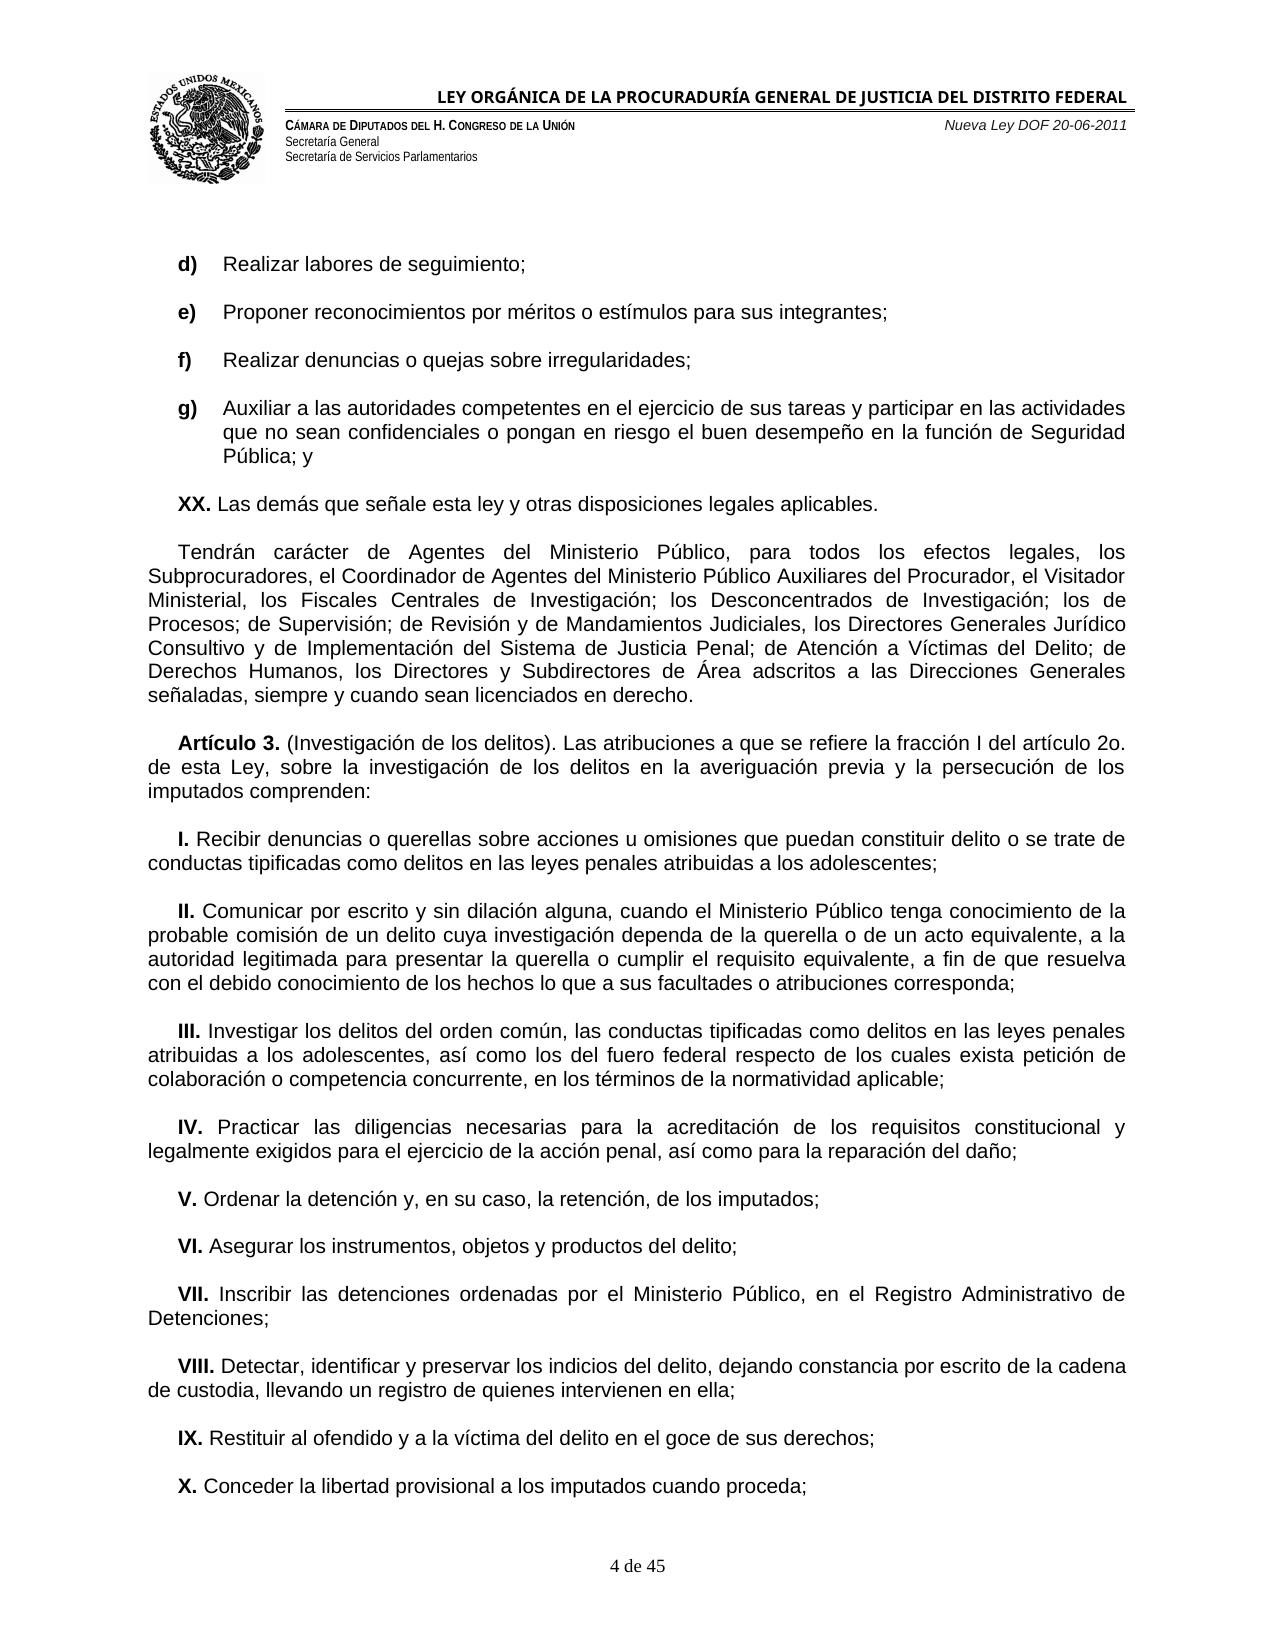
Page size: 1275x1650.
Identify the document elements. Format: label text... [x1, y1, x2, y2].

text VII. Inscribir las detenciones ordenadas por el Ministerio Público, en el Registro Administrativo de Detenciones; [148, 1282, 1127, 1330]
text II. Comunicar por escrito y sin dilación alguna, cuando el Ministerio Público tenga conocimiento de la probable comisión de un delito cuya investigación dependa de la querella o de un acto equivalente, a la autoridad legitimada para presentar la querella o cumplir el requisito equivalente, a fin de que resuelva con el debido conocimiento de los hechos lo que a sus facultades o atribuciones corresponda; [148, 899, 1127, 995]
text e) Proponer reconocimientos por méritos o estímulos para sus integrantes; [178, 300, 1127, 324]
text f) Realizar denuncias o quejas sobre irregularidades; [178, 348, 1127, 372]
text IX. Restituir al ofendido y a la víctima del delito en el goce de sus derechos; [148, 1426, 1127, 1450]
text Tendrán carácter de Agentes del Ministerio Público, para todos los efectos legales, los Subprocuradores, el Coordinador de Agentes del Ministerio Público Auxiliares del Procurador, el Visitador Ministerial, los Fiscales Centrales de Investigación; los Desconcentrados de Investigación; los de Procesos; de Supervisión; de Revisión y de Mandamientos Judiciales, los Directores Generales Jurídico Consultivo y de Implementación del Sistema de Justicia Penal; de Atención a Víctimas del Delito; de Derechos Humanos, los Directores y Subdirectores de Área adscritos a las Direcciones Generales señaladas, siempre y cuando sean licenciados en derecho. [148, 539, 1127, 707]
text d) Realizar labores de seguimiento; [178, 252, 1127, 276]
text IV. Practicar las diligencias necesarias para la acreditación de los requisitos constitucional y legalmente exigidos para el ejercicio de la acción penal, así como para la reparación del daño; [148, 1114, 1127, 1162]
text I. Recibir denuncias o querellas sobre acciones u omisiones que puedan constituir delito o se trate de conductas tipificadas como delitos en las leyes penales atribuidas a los adolescentes; [148, 827, 1127, 875]
text VI. Asegurar los instrumentos, objetos y productos del delito; [148, 1234, 1127, 1258]
text III. Investigar los delitos del orden común, las conductas tipificadas como delitos en las leyes penales atribuidas a los adolescentes, así como los del fuero federal respecto de los cuales exista petición de colaboración o competencia concurrente, en los términos de la normatividad aplicable; [148, 1019, 1127, 1091]
text XX. Las demás que señale esta ley y otras disposiciones legales aplicables. [148, 492, 1127, 516]
text VIII. Detectar, identificar y preservar los indicios del delito, dejando constancia por escrito de la cadena de custodia, llevando un registro de quienes intervienen en ella; [148, 1354, 1127, 1402]
text V. Ordenar la detención y, en su caso, la retención, de los imputados; [148, 1186, 1127, 1210]
text g) Auxiliar a las autoridades competentes en el ejercicio de sus tareas y participar en las actividades que no sean confidenciales o pongan en riesgo el buen desempeño en la función de Seguridad Pública; y [178, 396, 1127, 468]
text Artículo 3. (Investigación de los delitos). Las atribuciones a que se refiere la fracción I del artículo 2o. de esta Ley, sobre la investigación de los delitos en la averiguación previa y la persecución de los imputados comprenden: [148, 731, 1127, 803]
text X. Conceder la libertad provisional a los imputados cuando proceda; [148, 1474, 1127, 1498]
